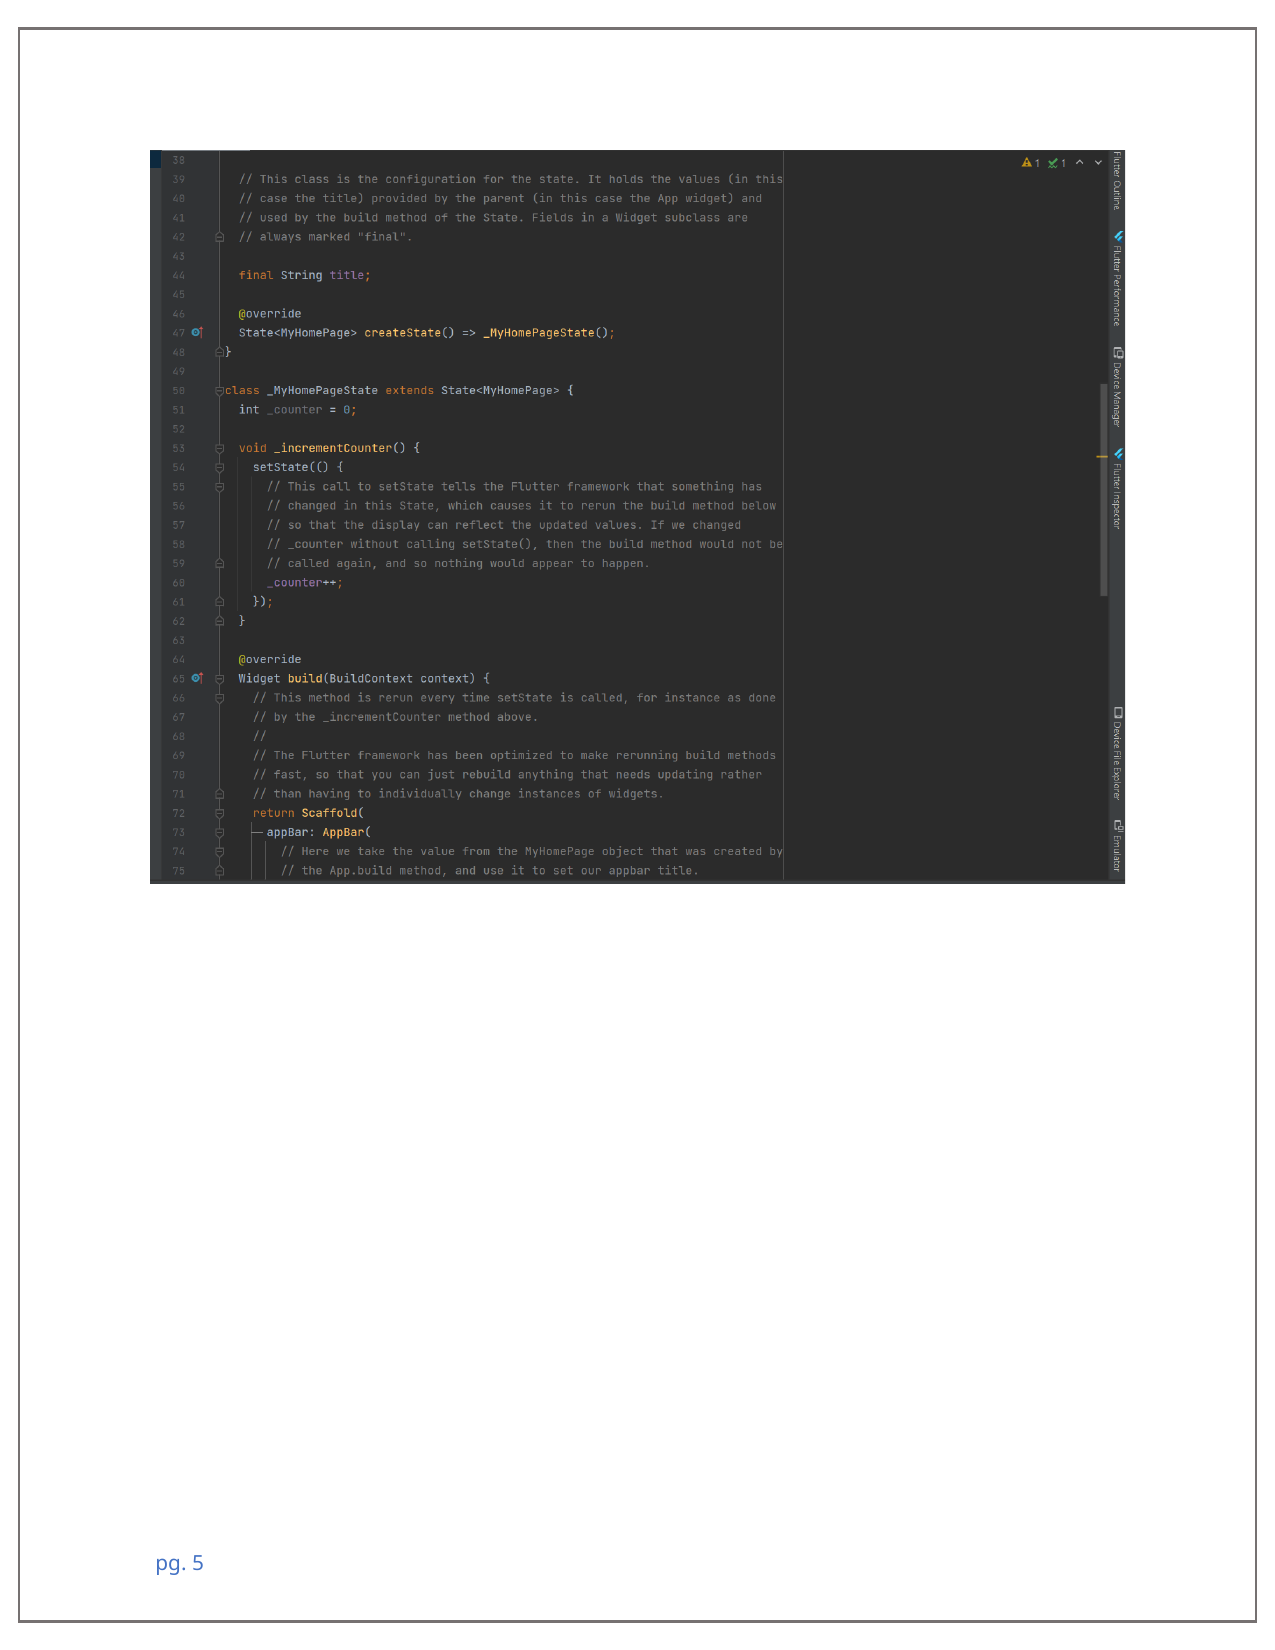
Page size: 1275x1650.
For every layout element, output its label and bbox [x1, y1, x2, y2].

picture [150, 150, 1125, 884]
